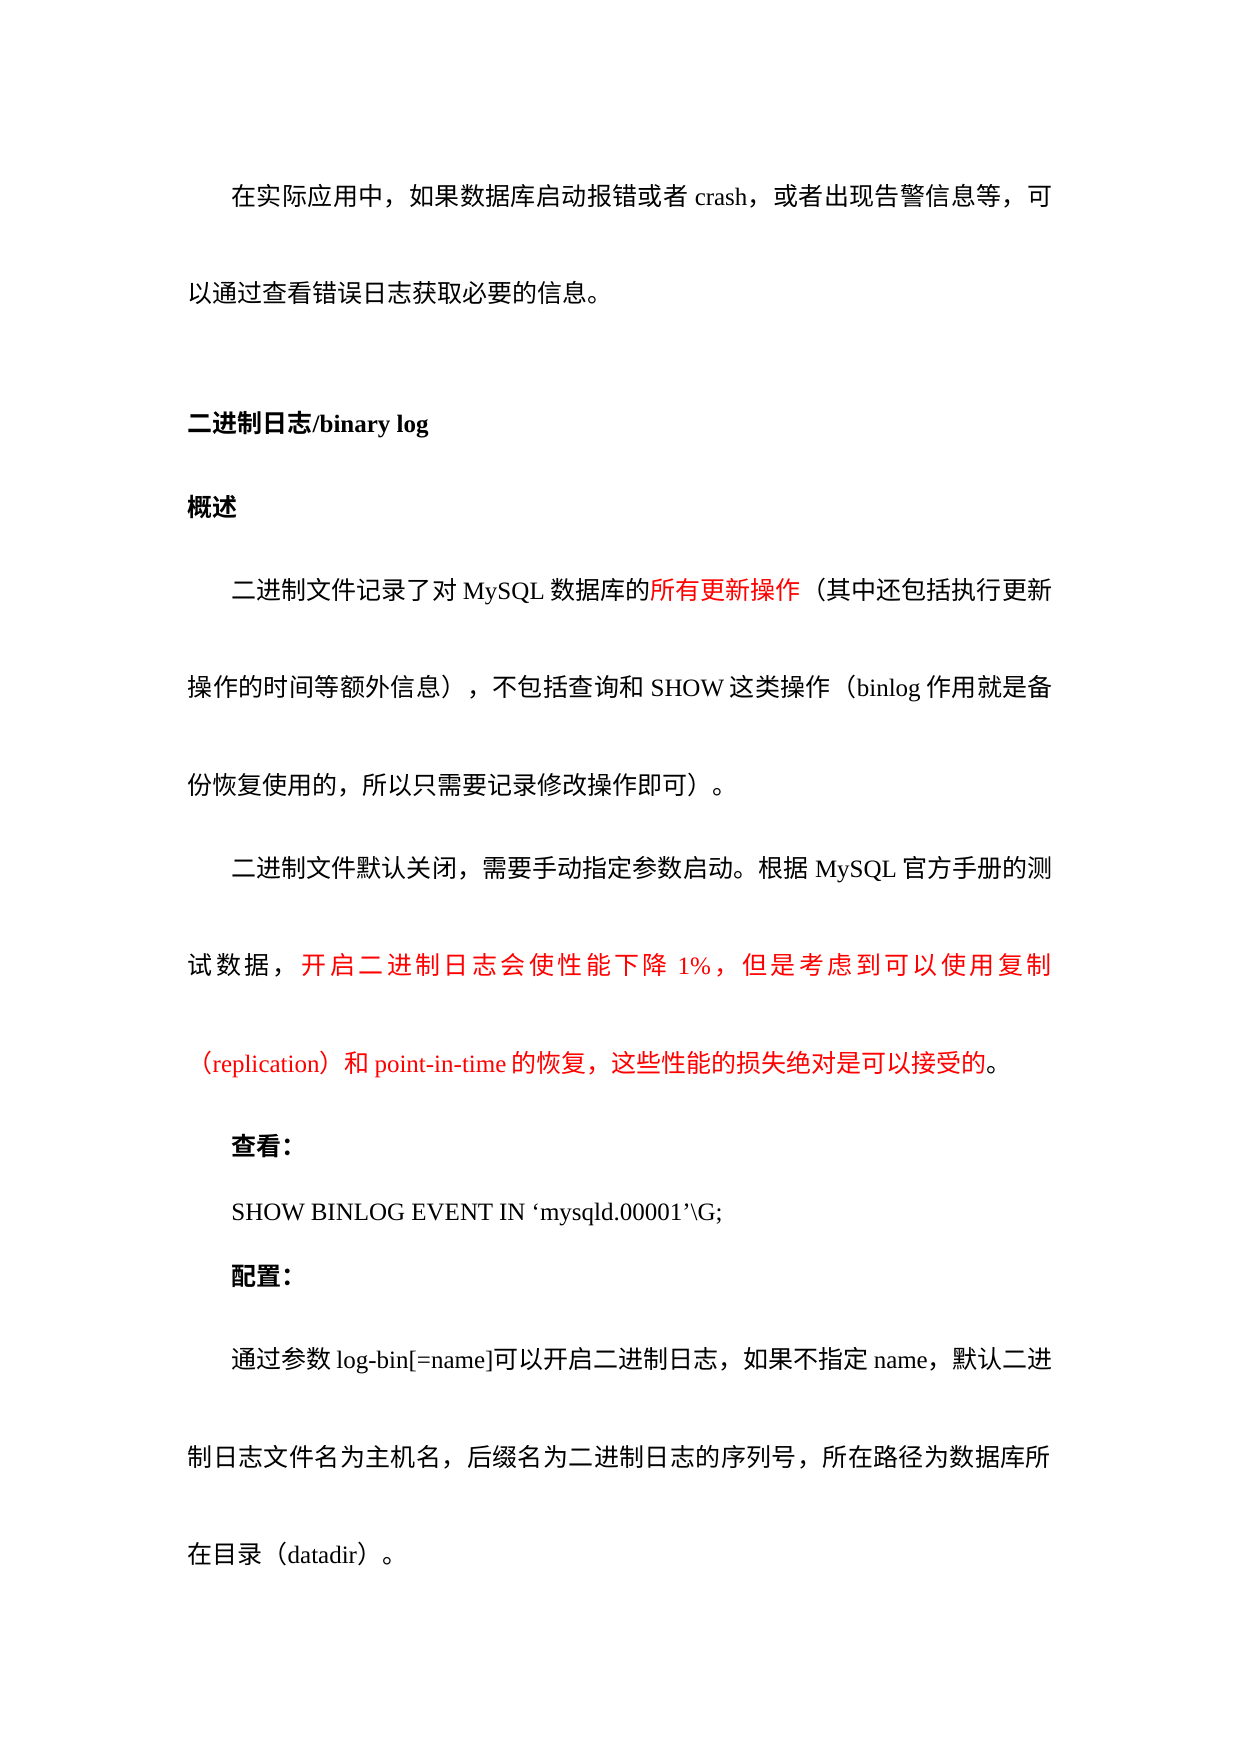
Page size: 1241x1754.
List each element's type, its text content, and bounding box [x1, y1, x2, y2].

text 在实际应用中，如果数据库启动报错或者crash，或者出现告警信息等，可以通过查看错误日志获取必要的信息。 [187, 162, 1053, 324]
text 配置： [187, 1242, 1053, 1307]
subtitle 二进制日志/binary log [187, 389, 1053, 454]
text 通过参数log-bin[=name]可以开启二进制日志，如果不指定name，默认二进制日志文件名为主机名，后缀名为二进制日志的序列号，所在路径为数据库所在目录（datadir）。 [187, 1325, 1053, 1585]
text SHOW BINLOG EVENT IN ‘mysqld.00001’\G; [187, 1195, 1053, 1228]
text 二进制文件默认关闭，需要手动指定参数启动。根据MySQL官方手册的测试数据，开启二进制日志会使性能下降1%，但是考虑到可以使用复制（replication）和point-in-time的恢复，这些性能的损失绝对是可以接受的。 [187, 834, 1053, 1094]
text 二进制文件记录了对MySQL数据库的所有更新操作（其中还包括执行更新操作的时间等额外信息），不包括查询和SHOW这类操作（binlog作用就是备份恢复使用的，所以只需要记录修改操作即可）。 [187, 556, 1053, 816]
text 查看： [187, 1112, 1053, 1177]
subtitle 概述 [187, 473, 1053, 538]
